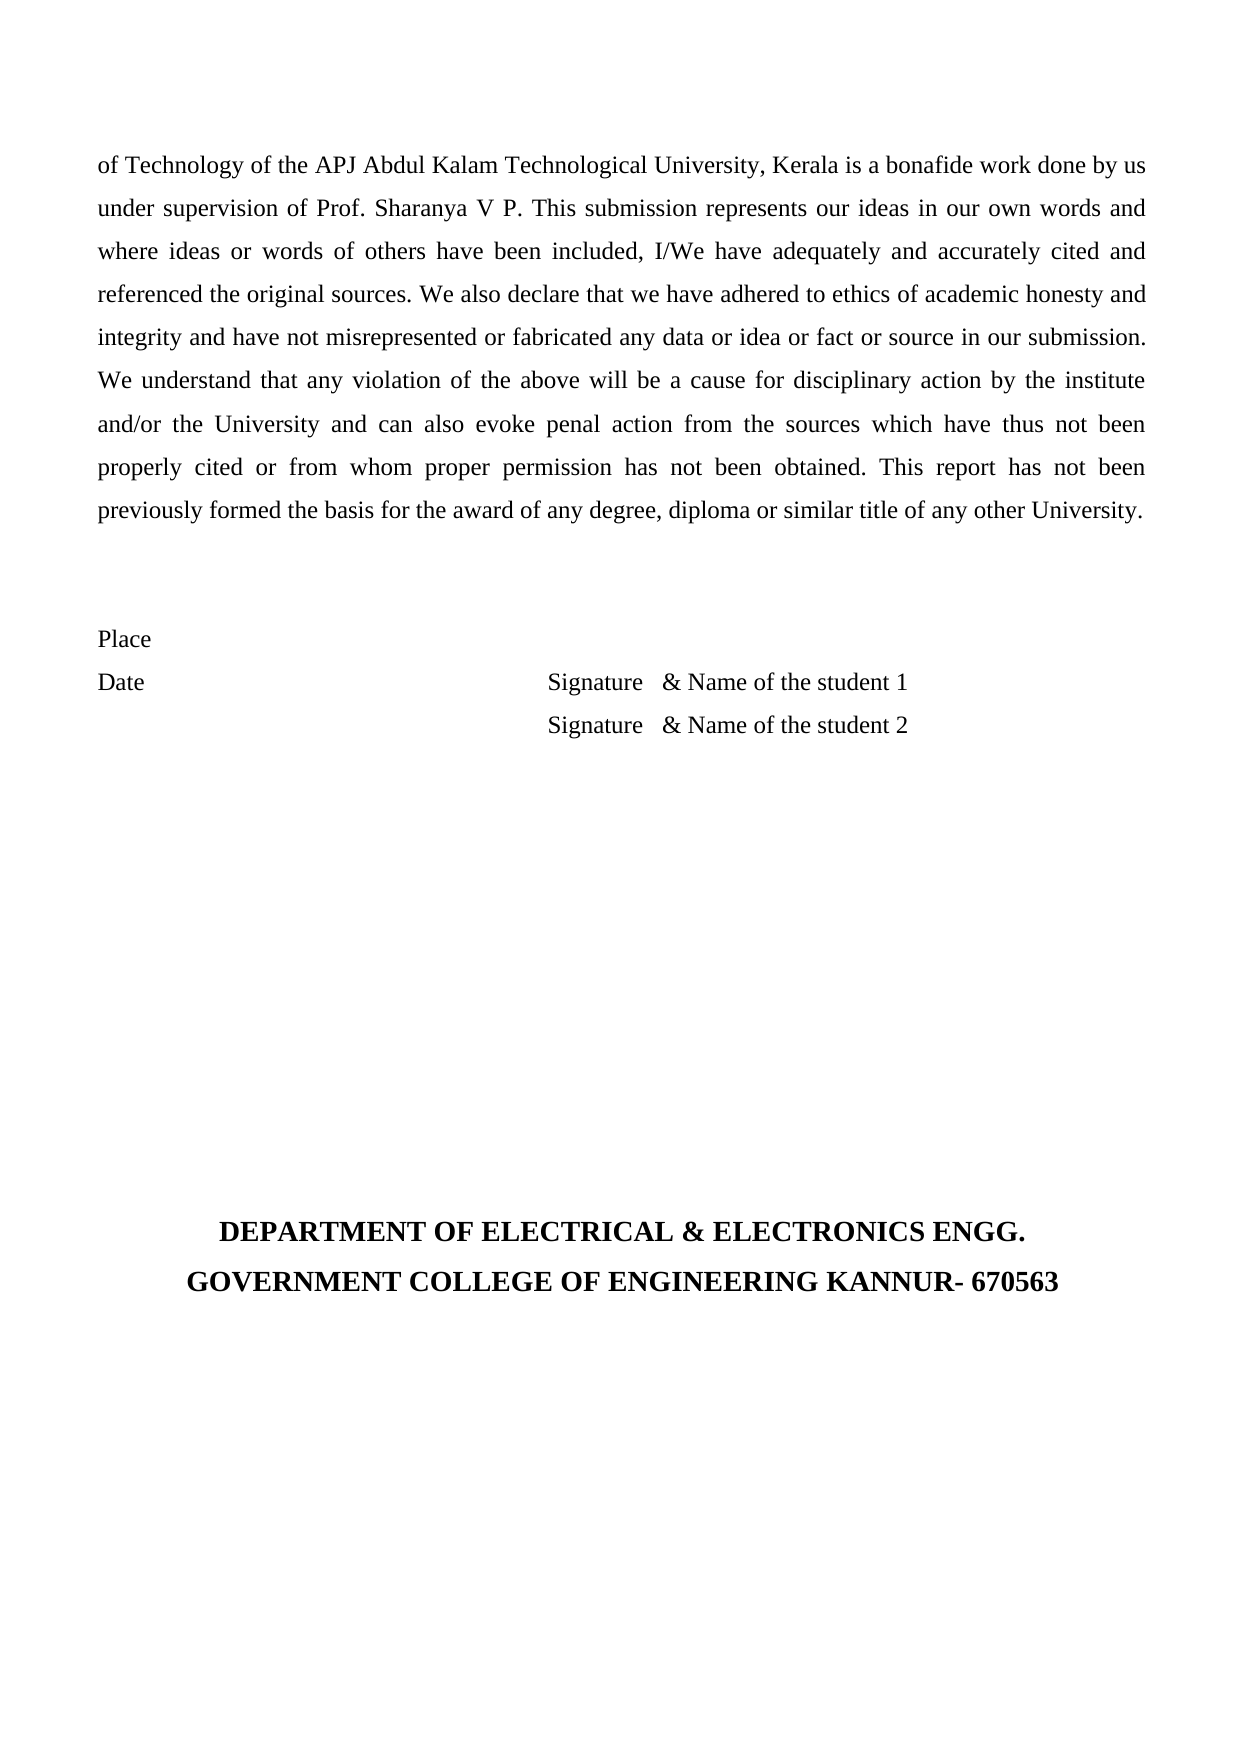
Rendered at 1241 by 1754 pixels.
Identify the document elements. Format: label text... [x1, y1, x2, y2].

text GOVERNMENT COLLEGE OF ENGINEERING KANNUR- 670563 [97, 1264, 1147, 1298]
text Signature & Name of the student 2 [97, 711, 1147, 739]
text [97, 150, 1147, 524]
text Date Signature & Name of the student 1 [97, 667, 1147, 696]
text Place [97, 624, 1147, 653]
text DEPARTMENT OF ELECTRICAL & ELECTRONICS ENGG. [97, 1214, 1147, 1247]
